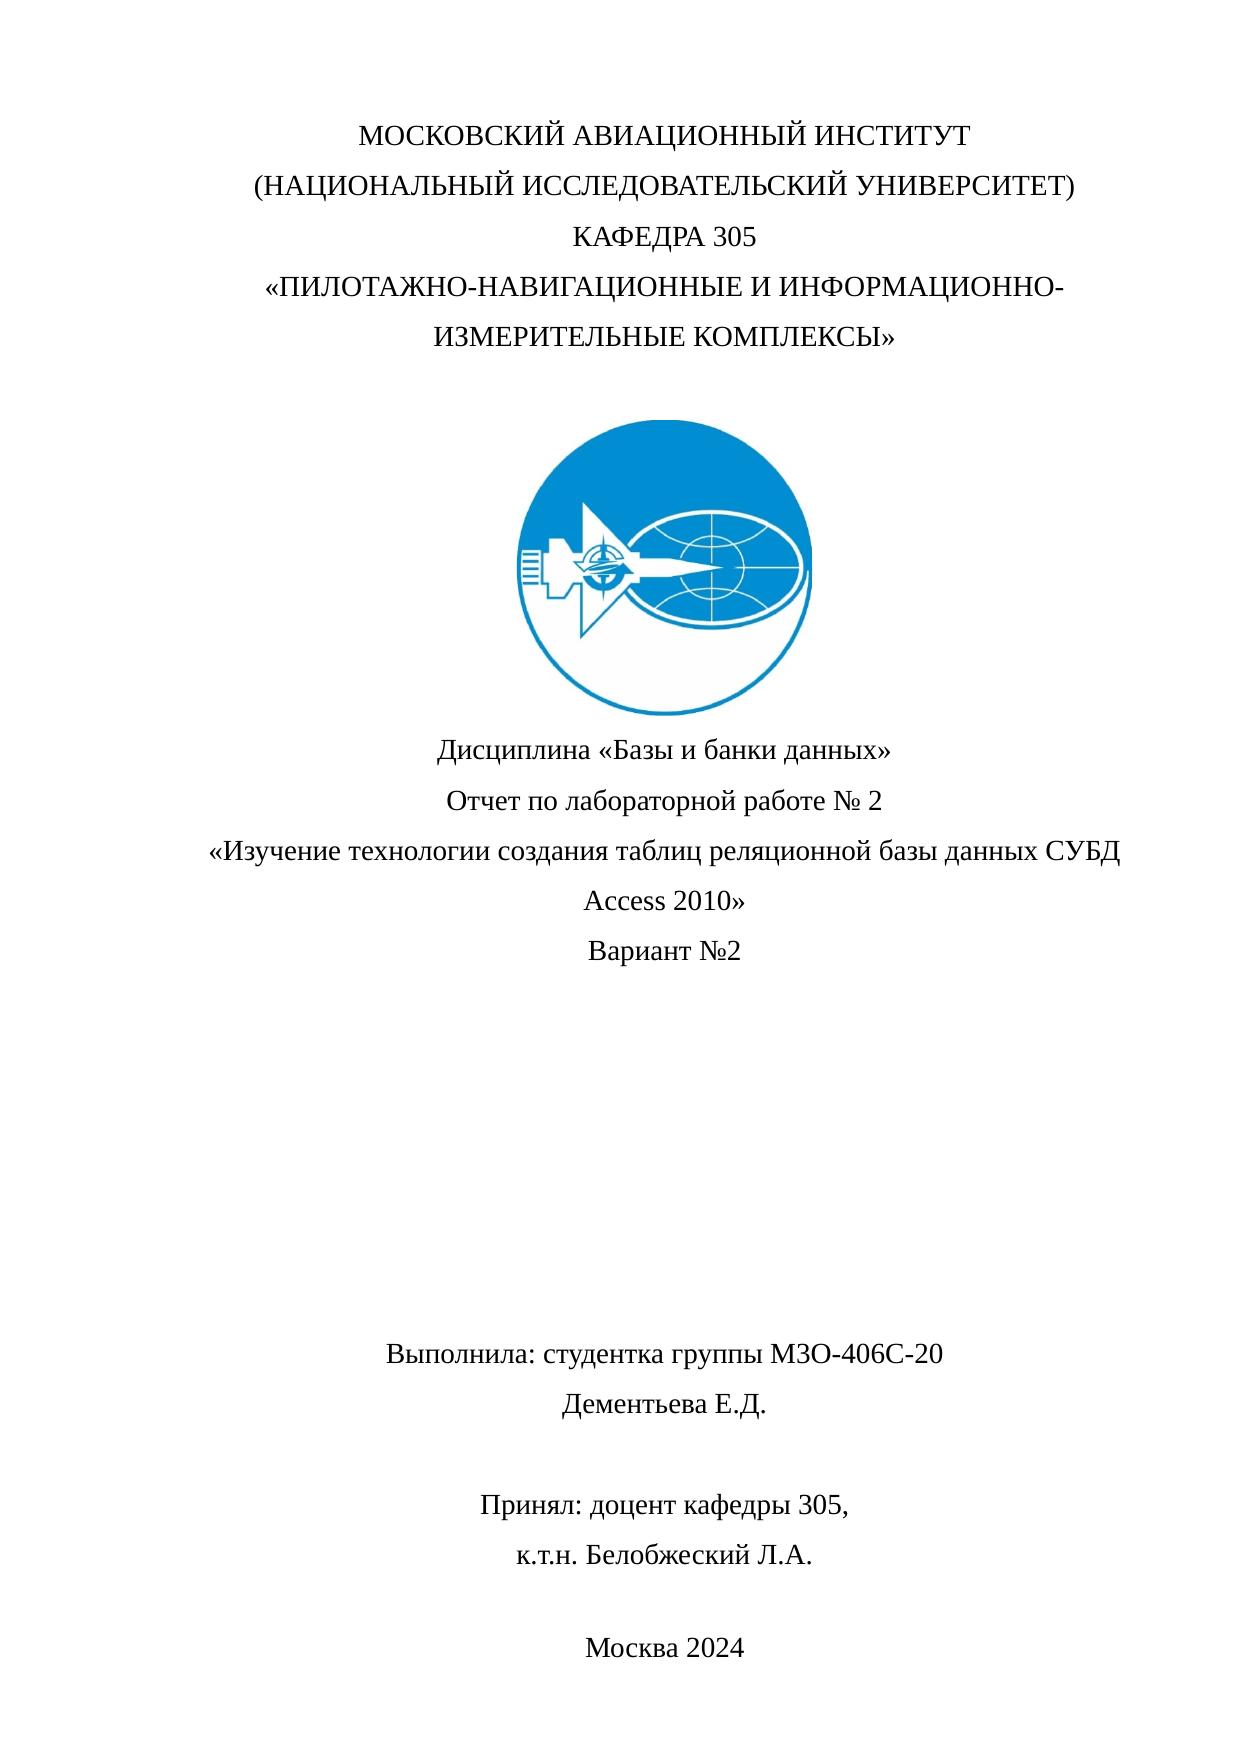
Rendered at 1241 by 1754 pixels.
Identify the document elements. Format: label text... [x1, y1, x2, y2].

text к.т.н. Белобжеский Л.А. [177, 1537, 1152, 1571]
picture [516, 420, 647, 566]
picture [521, 503, 809, 712]
text «Изучение технологии создания таблиц реляционной базы данных СУБД Access 2010» [177, 833, 1152, 917]
picture [516, 572, 655, 716]
text КАФЕДРА 305 [177, 219, 1152, 252]
text «ПИЛОТАЖНО-НАВИГАЦИОННЫЕ И ИНФОРМАЦИОННО-ИЗМЕРИТЕЛЬНЫЕ КОМПЛЕКСЫ» [177, 269, 1152, 353]
picture [683, 420, 813, 556]
text Вариант №2 [177, 933, 1152, 967]
picture [674, 581, 813, 716]
text (НАЦИОНАЛЬНЫЙ ИССЛЕДОВАТЕЛЬСКИЙ УНИВЕРСИТЕТ) [177, 168, 1152, 202]
text Принял: доцент кафедры 305, [177, 1487, 1152, 1521]
text МОСКОВСКИЙ АВИАЦИОННЫЙ ИНСТИТУТ [177, 118, 1152, 152]
text Выполнила: студентка группы М3О-406С-20 [177, 1336, 1152, 1369]
text Отчет по лабораторной работе № 2 [177, 783, 1152, 816]
text Дементьева Е.Д. [177, 1386, 1152, 1420]
text Дисциплина «Базы и банки данных» [177, 732, 1152, 766]
